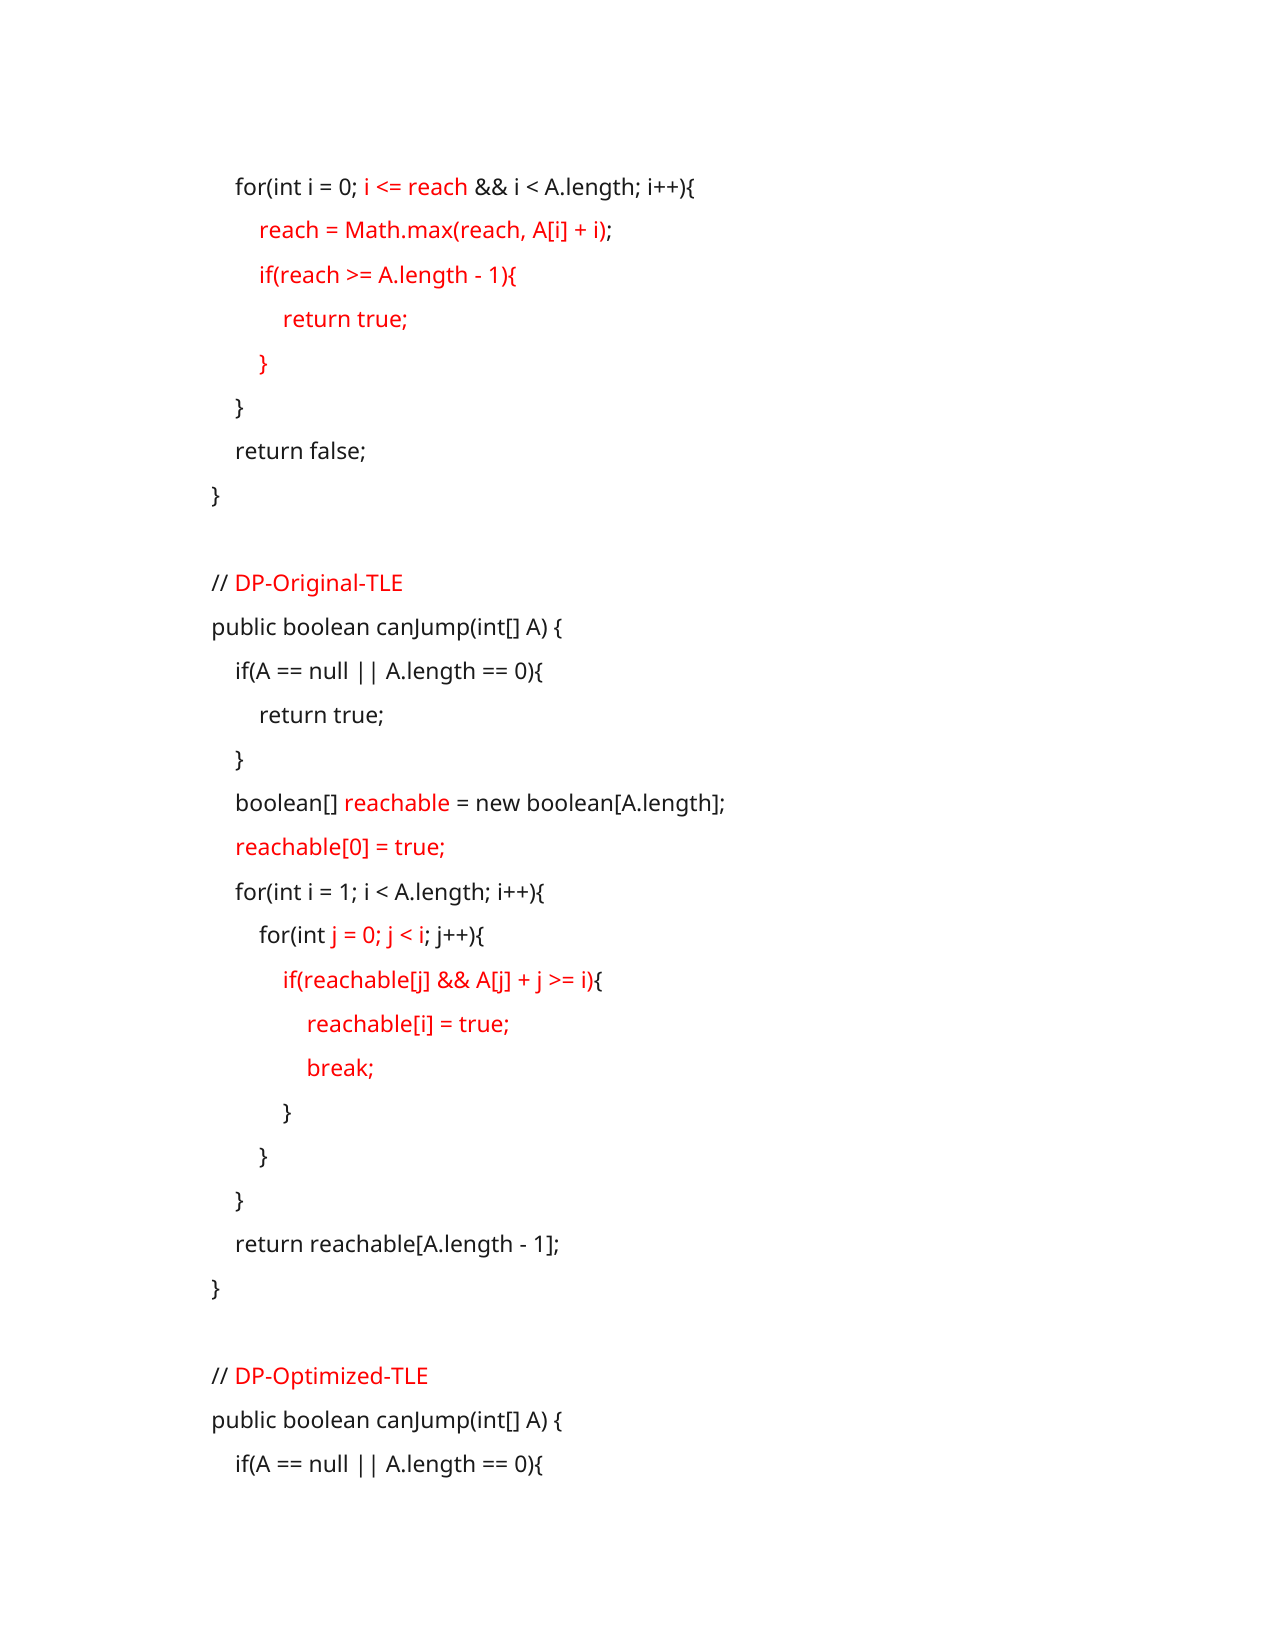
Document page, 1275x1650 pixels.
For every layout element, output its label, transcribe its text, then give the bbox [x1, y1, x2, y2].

text for(int i = 1; i < A.length; i++){ [187, 869, 1087, 913]
text public boolean canJump(int[] A) { [187, 605, 1087, 649]
text reach = Math.max(reach, A[i] + i); [187, 208, 1087, 252]
text if(A == null || A.length == 0){ [187, 1442, 1087, 1486]
text break; [187, 1045, 1087, 1089]
text // DP-Optimized-TLE [187, 1354, 1087, 1398]
text } [187, 1133, 1087, 1177]
text } [187, 384, 1087, 428]
text reachable[i] = true; [187, 1001, 1087, 1045]
text // DP-Original-TLE [187, 561, 1087, 605]
text for(int i = 0; i <= reach && i < A.length; i++){ [187, 164, 1087, 208]
text if(reach >= A.length - 1){ [187, 252, 1087, 296]
text } [187, 472, 1087, 517]
text if(A == null || A.length == 0){ [187, 649, 1087, 693]
text return reachable[A.length - 1]; [187, 1222, 1087, 1266]
text public boolean canJump(int[] A) { [187, 1398, 1087, 1442]
text } [187, 340, 1087, 384]
text return true; [187, 296, 1087, 340]
text } [187, 1089, 1087, 1133]
text } [187, 737, 1087, 781]
text reachable[0] = true; [187, 825, 1087, 869]
text return false; [187, 428, 1087, 472]
text if(reachable[j] && A[j] + j >= i){ [187, 957, 1087, 1001]
text boolean[] reachable = new boolean[A.length]; [187, 781, 1087, 825]
text return true; [187, 693, 1087, 737]
text for(int j = 0; j < i; j++){ [187, 913, 1087, 957]
text } [187, 1177, 1087, 1222]
text } [187, 1266, 1087, 1310]
